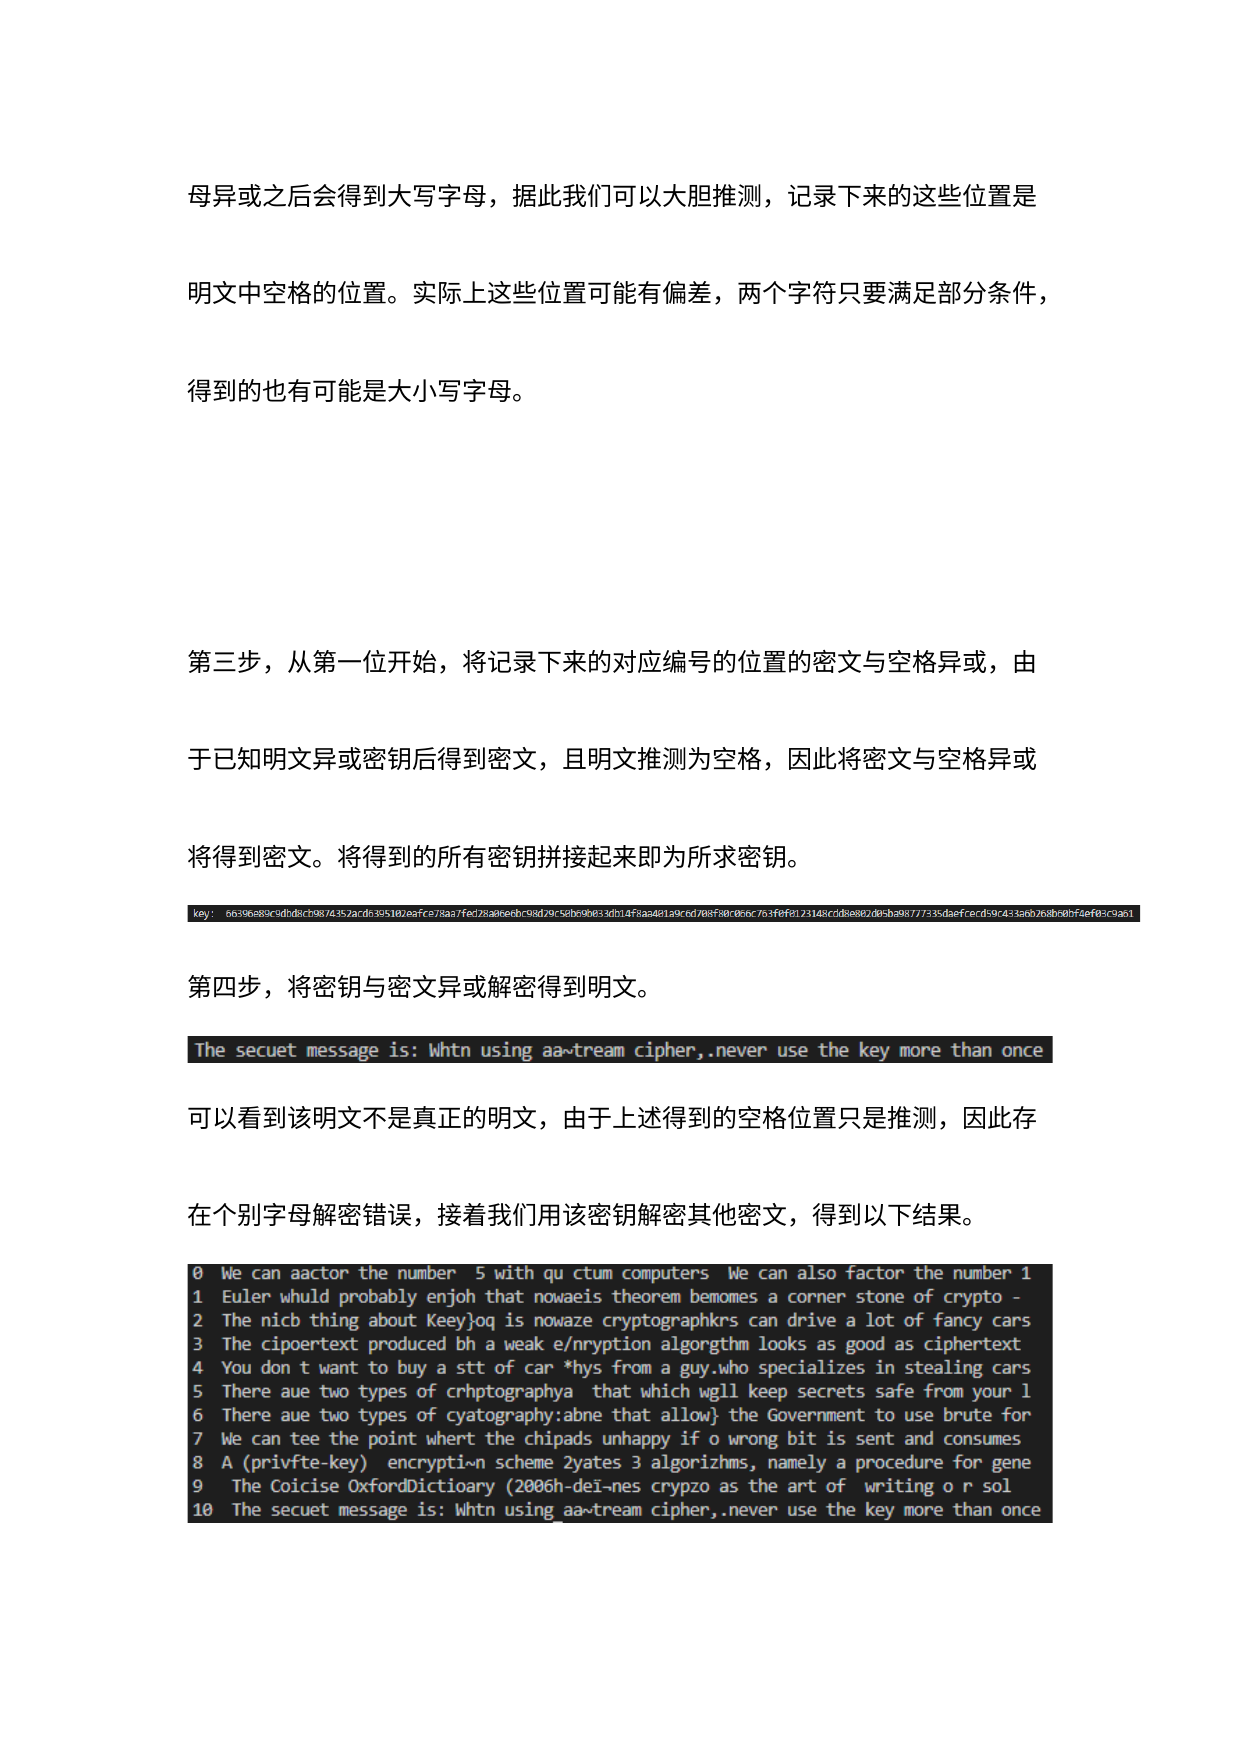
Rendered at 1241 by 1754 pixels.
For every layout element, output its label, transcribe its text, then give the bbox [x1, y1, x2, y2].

picture [187, 905, 1141, 922]
text 由于大小写字母在ASCII编码中正好相差32，而空格的ASCII编码就是32，因此大写字母与空格异或得到的是小写字母，同理小写字母异或之后会得到大写字母，据此我们可以大胆推测，记录下来的这些位置是明文中空格的位置。实际上这些位置可能有偏差，两个字符只要满足部分条件，得到的也有可能是大小写字母。 [187, 162, 1053, 422]
text 第三步，从第一位开始，将记录下来的对应编号的位置的密文与空格异或，由于已知明文异或密钥后得到密文，且明文推测为空格，因此将密文与空格异或将得到密文。将得到的所有密钥拼接起来即为所求密钥。 [187, 628, 1053, 888]
picture [187, 1264, 1053, 1523]
picture [187, 1036, 1053, 1063]
text 可以看到该明文不是真正的明文，由于上述得到的空格位置只是推测，因此存在个别字母解密错误，接着我们用该密钥解密其他密文，得到以下结果。 [187, 1084, 1053, 1246]
text 第四步，将密钥与密文异或解密得到明文。 [187, 953, 1053, 1018]
